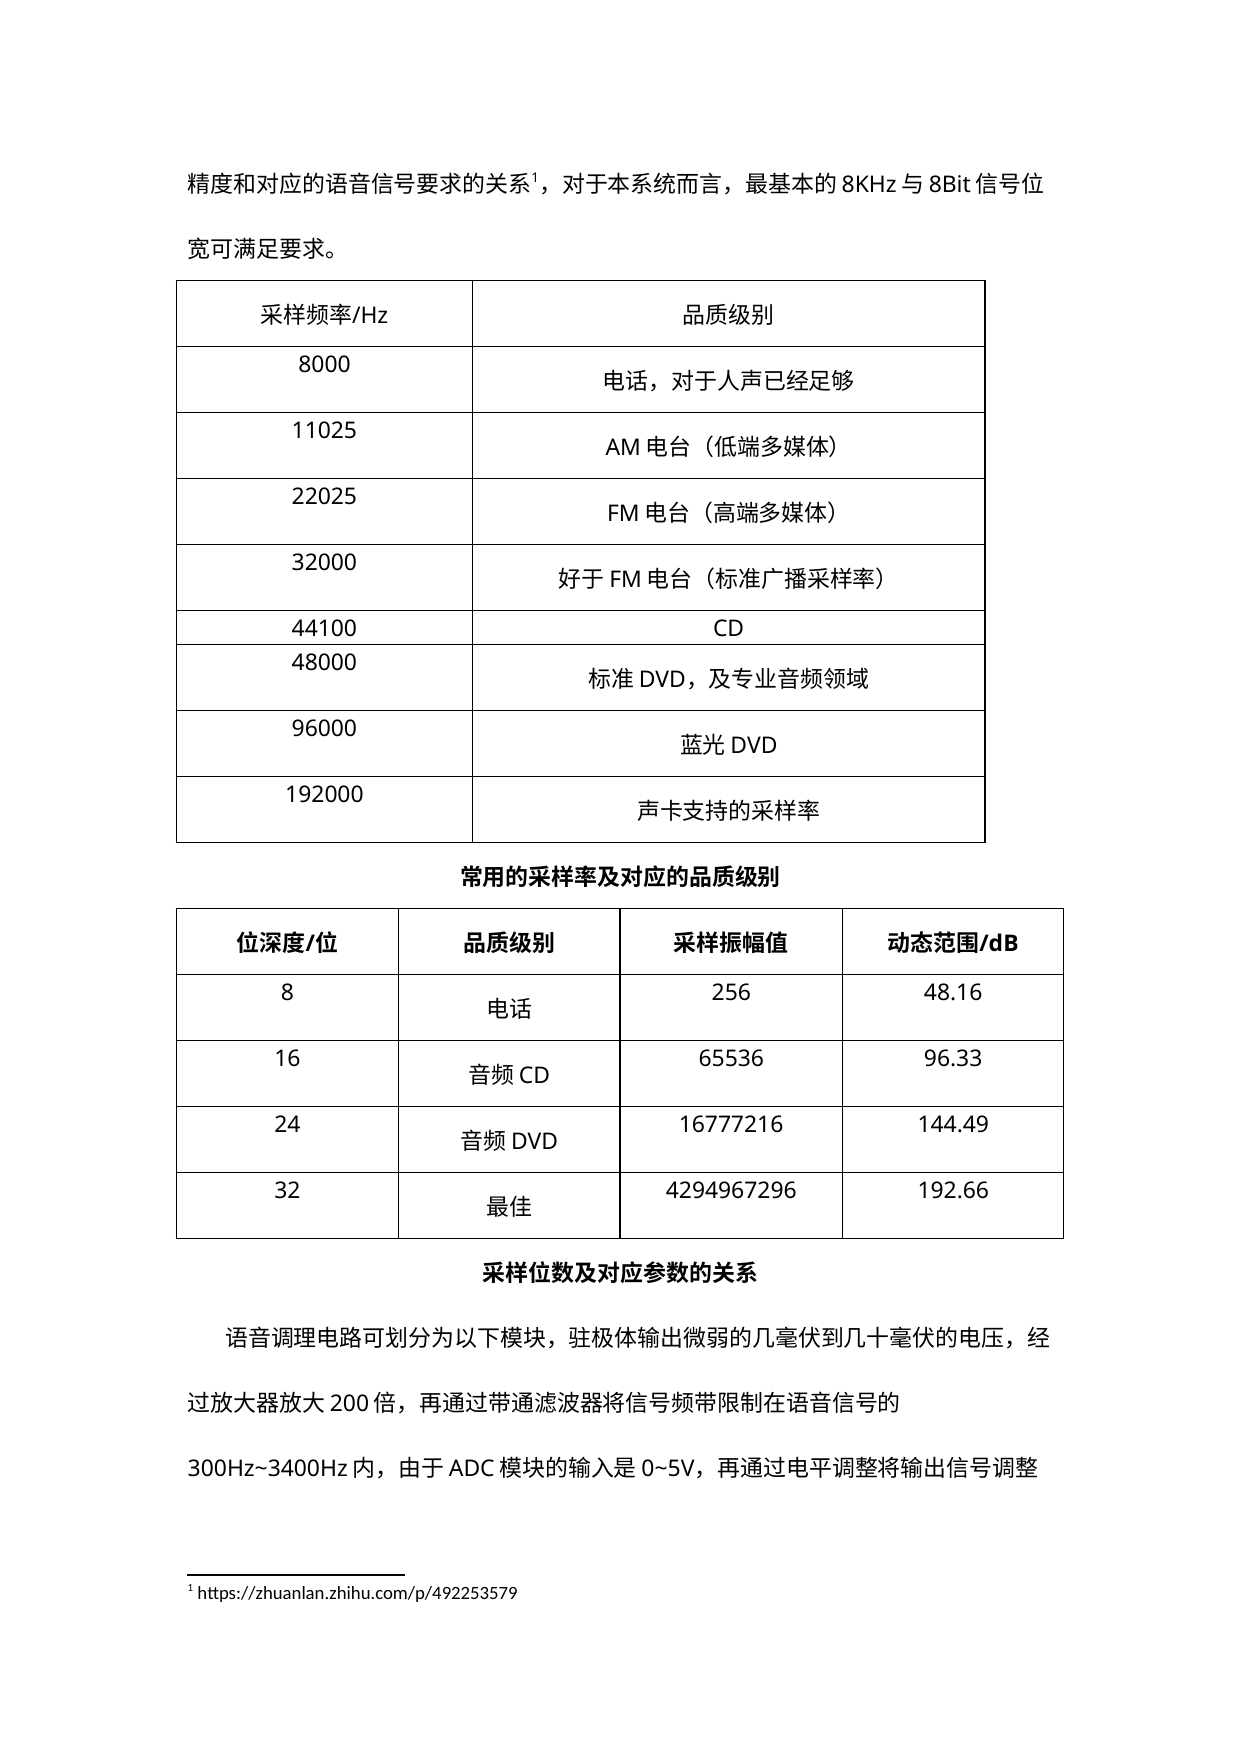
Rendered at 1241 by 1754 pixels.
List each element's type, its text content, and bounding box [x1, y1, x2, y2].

table_cell 96.33 [843, 1041, 1063, 1106]
table_cell 最佳 [399, 1173, 619, 1238]
table_cell 144.49 [843, 1107, 1063, 1172]
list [187, 1304, 1053, 1499]
table_cell 256 [621, 975, 842, 1040]
table_cell 16777216 [621, 1107, 842, 1172]
table_cell AM电台（低端多媒体） [473, 413, 984, 478]
table_cell 192.66 [843, 1173, 1063, 1238]
table_cell FM电台（高端多媒体） [473, 479, 984, 544]
table_cell 32 [177, 1173, 398, 1238]
table_cell 音频CD [399, 1041, 619, 1106]
table_cell 电话，对于人声已经足够 [473, 347, 984, 412]
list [187, 150, 1053, 280]
text 采样位数及对应参数的关系 [187, 1239, 1053, 1304]
table_cell 4294967296 [621, 1173, 842, 1238]
table_header 品质级别 [473, 281, 984, 346]
table_cell 声卡支持的采样率 [473, 777, 984, 842]
table_cell 96000 [177, 711, 472, 776]
table_cell 电话 [399, 975, 619, 1040]
table_cell 22025 [177, 479, 472, 544]
table_cell 48.16 [843, 975, 1063, 1040]
text 常用的采样率及对应的品质级别 [187, 843, 1053, 908]
table_cell CD [473, 611, 984, 644]
table_cell 标准DVD，及专业音频领域 [473, 645, 984, 710]
table_cell 24 [177, 1107, 398, 1172]
table_header 采样频率/Hz [177, 281, 472, 346]
table_cell 192000 [177, 777, 472, 842]
table_cell 16 [177, 1041, 398, 1106]
table_header 动态范围/dB [843, 909, 1063, 974]
table_cell 好于FM电台（标准广播采样率） [473, 545, 984, 610]
table_header 位深度/位 [177, 909, 398, 974]
table_cell 32000 [177, 545, 472, 610]
table_cell 音频DVD [399, 1107, 619, 1172]
table_header 品质级别 [399, 909, 619, 974]
table_cell 65536 [621, 1041, 842, 1106]
table_cell 11025 [177, 413, 472, 478]
table_cell 蓝光DVD [473, 711, 984, 776]
table_cell 8000 [177, 347, 472, 412]
table_cell 48000 [177, 645, 472, 710]
table_cell 44100 [177, 611, 472, 644]
table_cell 8 [177, 975, 398, 1040]
table_header 采样振幅值 [621, 909, 842, 974]
